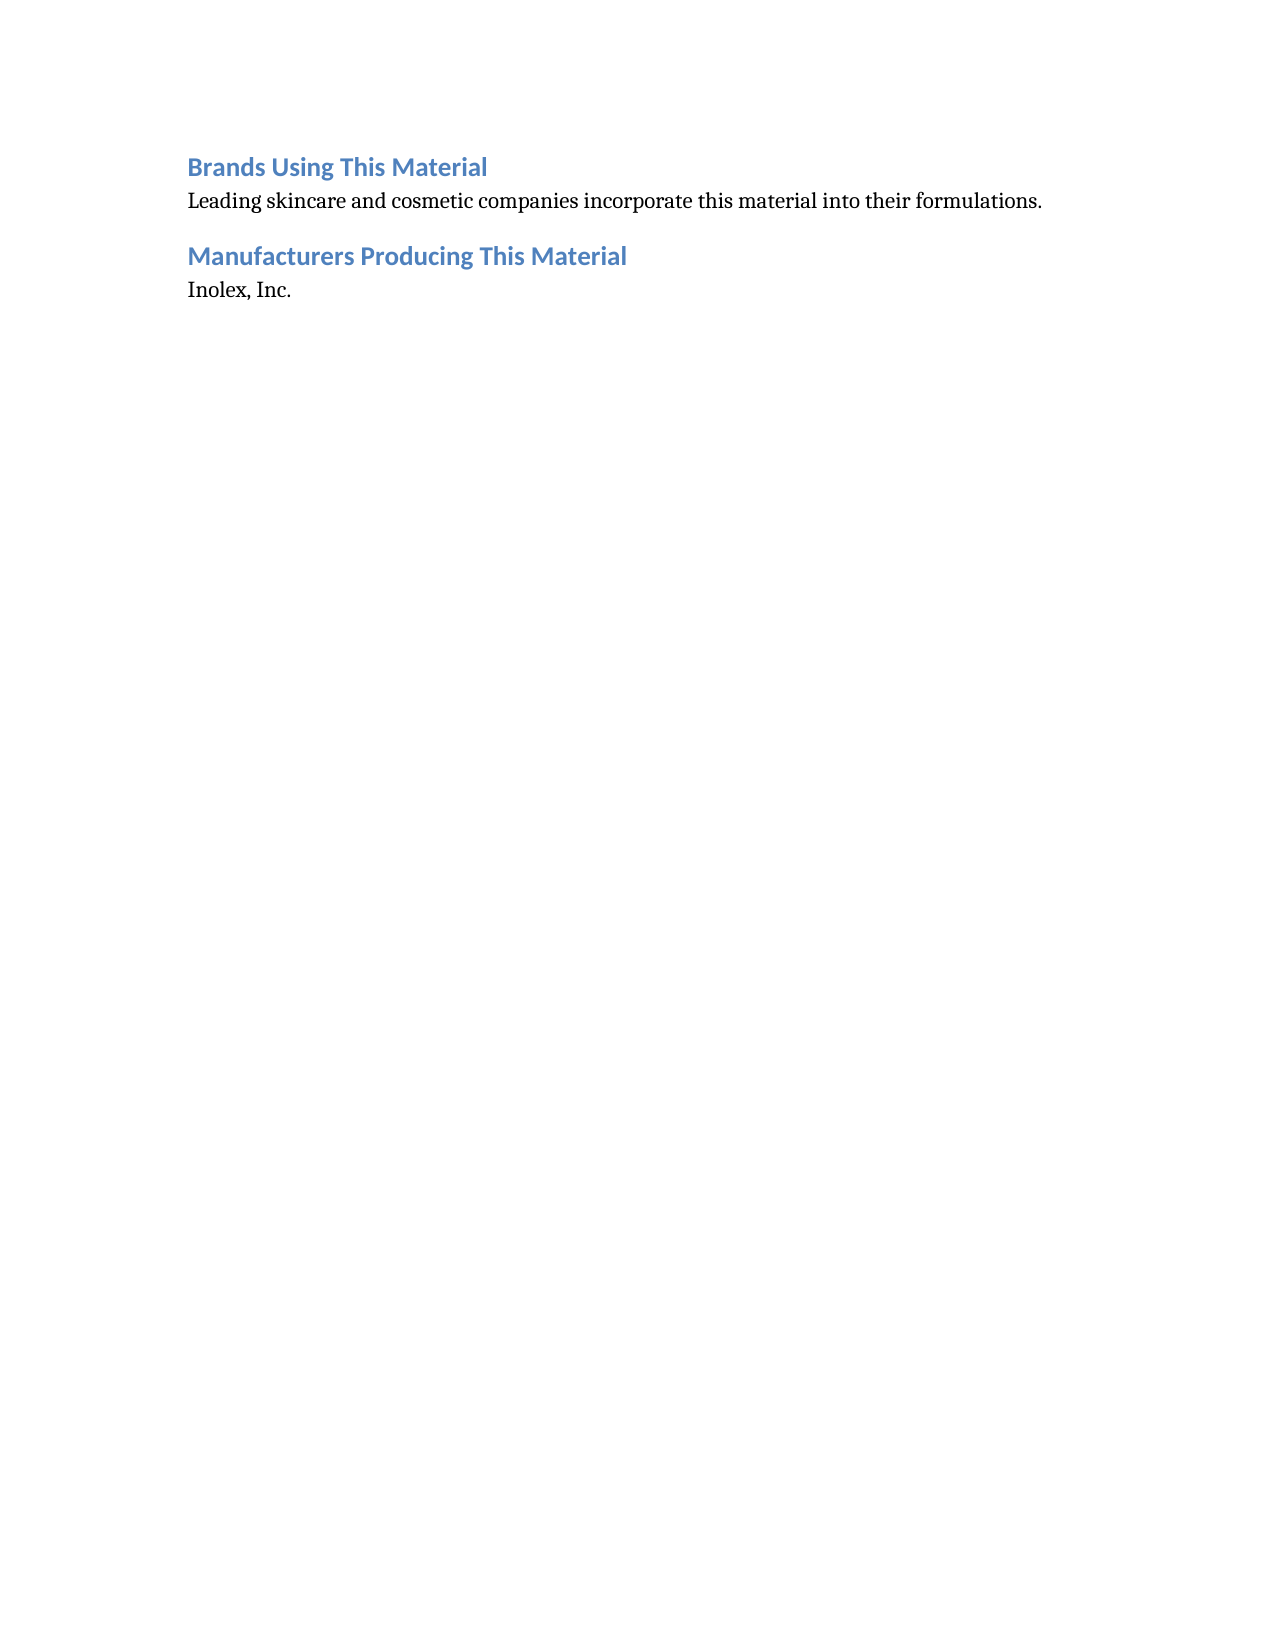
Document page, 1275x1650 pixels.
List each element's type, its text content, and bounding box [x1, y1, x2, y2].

text Inolex, Inc. [187, 277, 1087, 303]
subtitle Brands Using This Material [187, 150, 1087, 183]
subtitle Manufacturers Producing This Material [187, 239, 1087, 272]
text Leading skincare and cosmetic companies incorporate this material into their formulations. [187, 188, 1087, 214]
